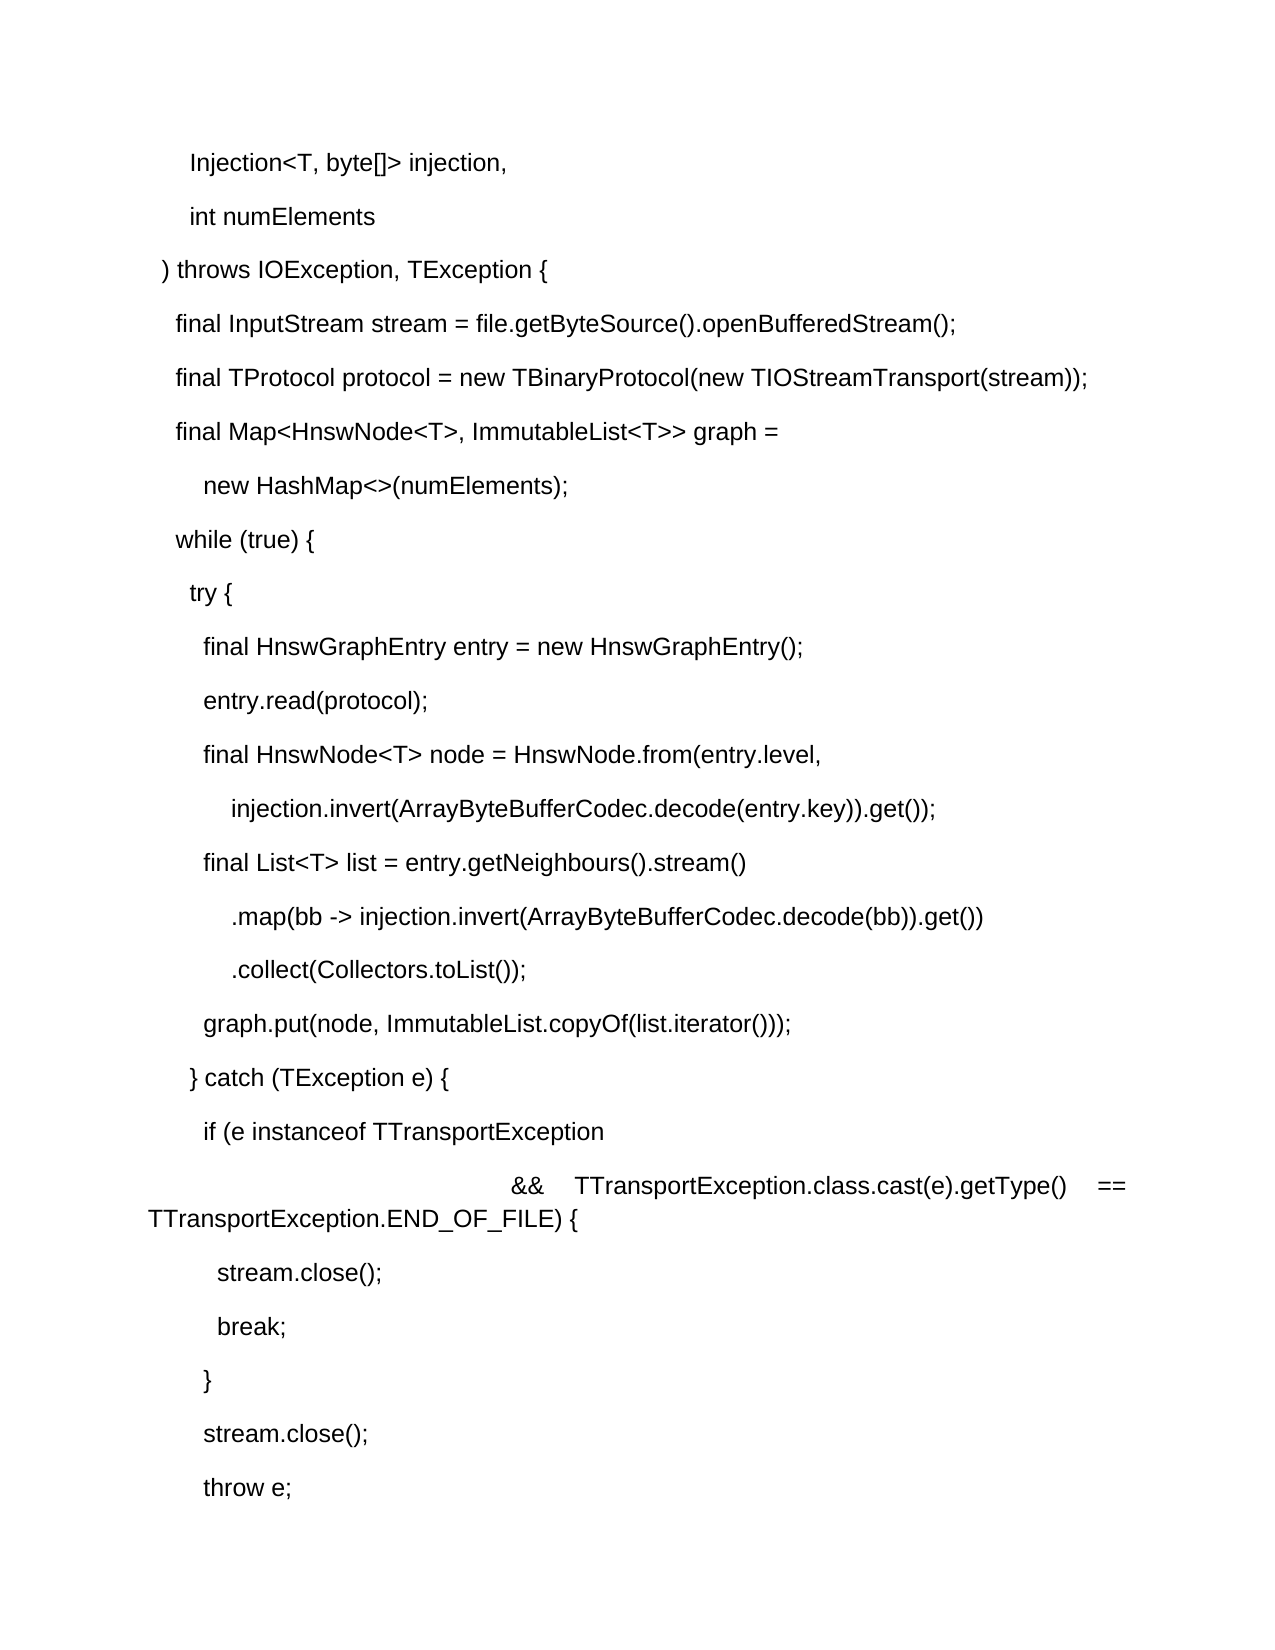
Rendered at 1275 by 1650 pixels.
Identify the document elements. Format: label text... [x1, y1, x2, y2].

text ) throws IOException, TException { [148, 255, 1127, 284]
text injection.invert(ArrayByteBufferCodec.decode(entry.key)).get()); [148, 794, 1127, 823]
text .collect(Collectors.toList()); [148, 955, 1127, 984]
text final Map<HnswNode<T>, ImmutableList<T>> graph = [148, 417, 1127, 446]
text final List<T> list = entry.getNeighbours().stream() [148, 848, 1127, 876]
text } [148, 1365, 1127, 1394]
text graph.put(node, ImmutableList.copyOf(list.iterator())); [148, 1009, 1127, 1038]
text final InputStream stream = file.getByteSource().openBufferedStream(); [148, 309, 1127, 338]
text new HashMap<>(numElements); [148, 471, 1127, 499]
text entry.read(protocol); [148, 686, 1127, 715]
text int numElements [148, 201, 1127, 230]
text break; [148, 1312, 1127, 1340]
text stream.close(); [148, 1258, 1127, 1286]
text && TTransportException.class.cast(e).getType() == TTransportException.END_OF_FILE) { [148, 1171, 1127, 1233]
text final HnswGraphEntry entry = new HnswGraphEntry(); [148, 632, 1127, 661]
text final HnswNode<T> node = HnswNode.from(entry.level, [148, 740, 1127, 769]
text Injection<T, byte[]> injection, [148, 148, 1127, 176]
text throw e; [148, 1473, 1127, 1502]
text final TProtocol protocol = new TBinaryProtocol(new TIOStreamTransport(stream)); [148, 363, 1127, 392]
text stream.close(); [148, 1419, 1127, 1448]
text .map(bb -> injection.invert(ArrayByteBufferCodec.decode(bb)).get()) [148, 902, 1127, 930]
text try { [148, 578, 1127, 607]
text if (e instanceof TTransportException [148, 1117, 1127, 1146]
text } catch (TException e) { [148, 1063, 1127, 1092]
text while (true) { [148, 524, 1127, 553]
